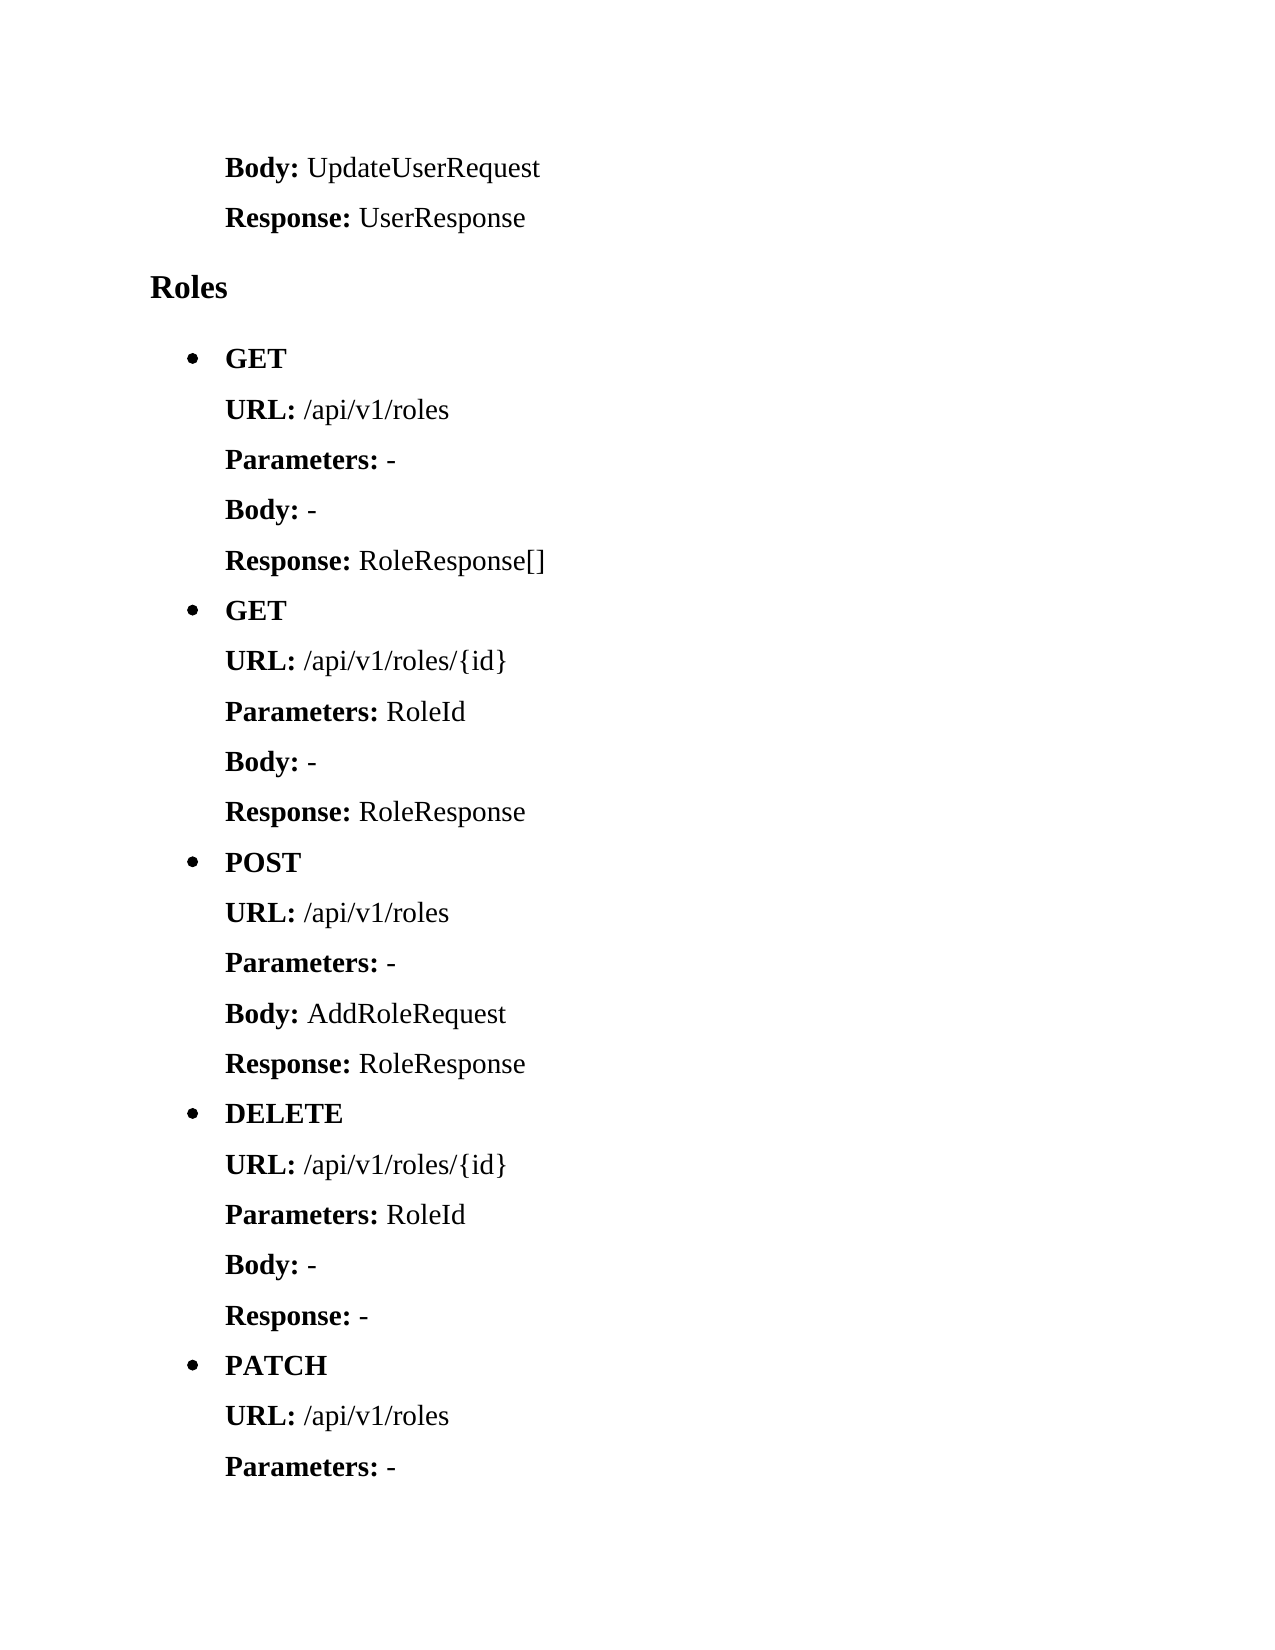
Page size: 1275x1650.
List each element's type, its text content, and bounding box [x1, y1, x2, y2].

list GET URL: /api/v1/roles Parameters: - Body: - Response: RoleResponse[] [187, 341, 1125, 576]
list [187, 150, 1125, 234]
list GET URL: /api/v1/roles/{id} Parameters: RoleId Body: - Response: RoleResponse [187, 593, 1125, 828]
text Roles [150, 267, 1125, 306]
list POST URL: /api/v1/roles Parameters: - Body: AddRoleRequest Response: RoleResponse [187, 845, 1125, 1080]
list DELETE URL: /api/v1/roles/{id} Parameters: RoleId Body: - Response: - [187, 1096, 1125, 1331]
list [187, 1348, 1125, 1482]
